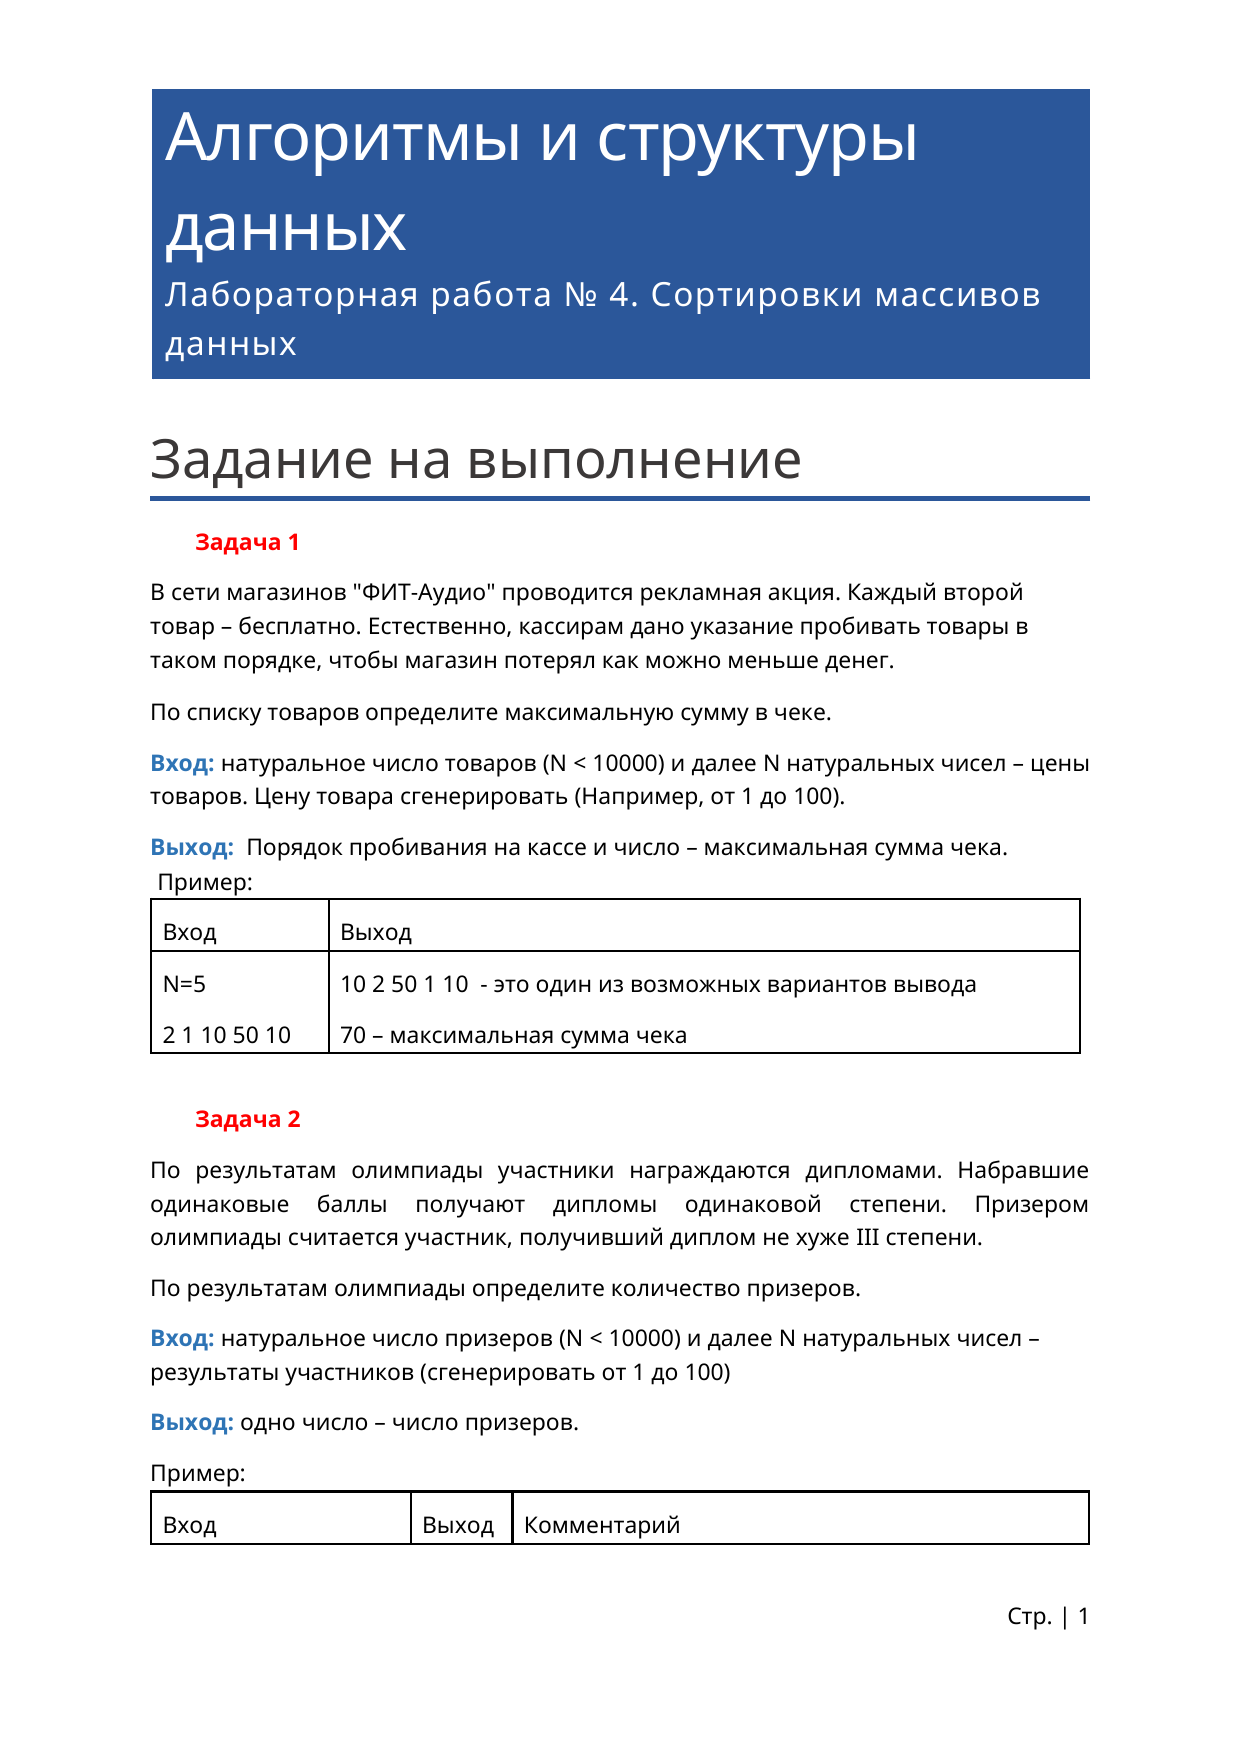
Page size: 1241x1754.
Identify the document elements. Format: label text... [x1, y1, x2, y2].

table_header Комментарий [514, 1493, 1088, 1542]
subtitle Лабораторная работа № 4. Сортировки массивов данных [165, 270, 1090, 367]
table_header Выход [412, 1493, 511, 1542]
list Задача 1 [195, 526, 1090, 557]
text Пример: [150, 864, 1090, 898]
text По списку товаров определите максимальную сумму в чеке. [150, 694, 1090, 727]
text Выход: Порядок пробивания на кассе и число – максимальная сумма чека. [150, 831, 1090, 862]
text По результатам олимпиады участники награждаются дипломами. Набравшие одинаковые баллы получают дипломы одинаковой степени. Призером олимпиады считается участник, получивший диплом не хуже III степени. [150, 1154, 1090, 1252]
text По результатам олимпиады определите количество призеров. [150, 1272, 1090, 1303]
table_header Вход [152, 900, 328, 950]
text Вход: натуральное число призеров (N < 10000) и далее N натуральных чисел – результаты участников (сгенерировать от 1 до 100) [150, 1322, 1090, 1387]
text Выход: одно число – число призеров. [150, 1406, 1090, 1437]
table_cell N=5 2 1 10 50 10 [152, 952, 328, 1052]
text Вход: натуральное число товаров (N < 10000) и далее N натуральных чисел – цены товаров. Цену товара сгенерировать (Например, от 1 до 100). [150, 747, 1090, 812]
table_header Вход [152, 1493, 410, 1542]
list Задача 2 [195, 1103, 1090, 1134]
text В сети магазинов "ФИТ-Аудио" проводится рекламная акция. Каждый второй товар – бесплатно. Естественно, кассирам дано указание пробивать товары в таком порядке, чтобы магазин потерял как можно меньше денег. [150, 576, 1090, 675]
table_cell 10 2 50 1 10 - это один из возможных вариантов вывода 70 – максимальная сумма чека [330, 952, 1079, 1052]
title Алгоритмы и структуры данных [165, 89, 1090, 270]
text Пример: [150, 1457, 1090, 1488]
table_header Выход [330, 900, 1079, 950]
subtitle Задание на выполнение [150, 420, 1090, 496]
